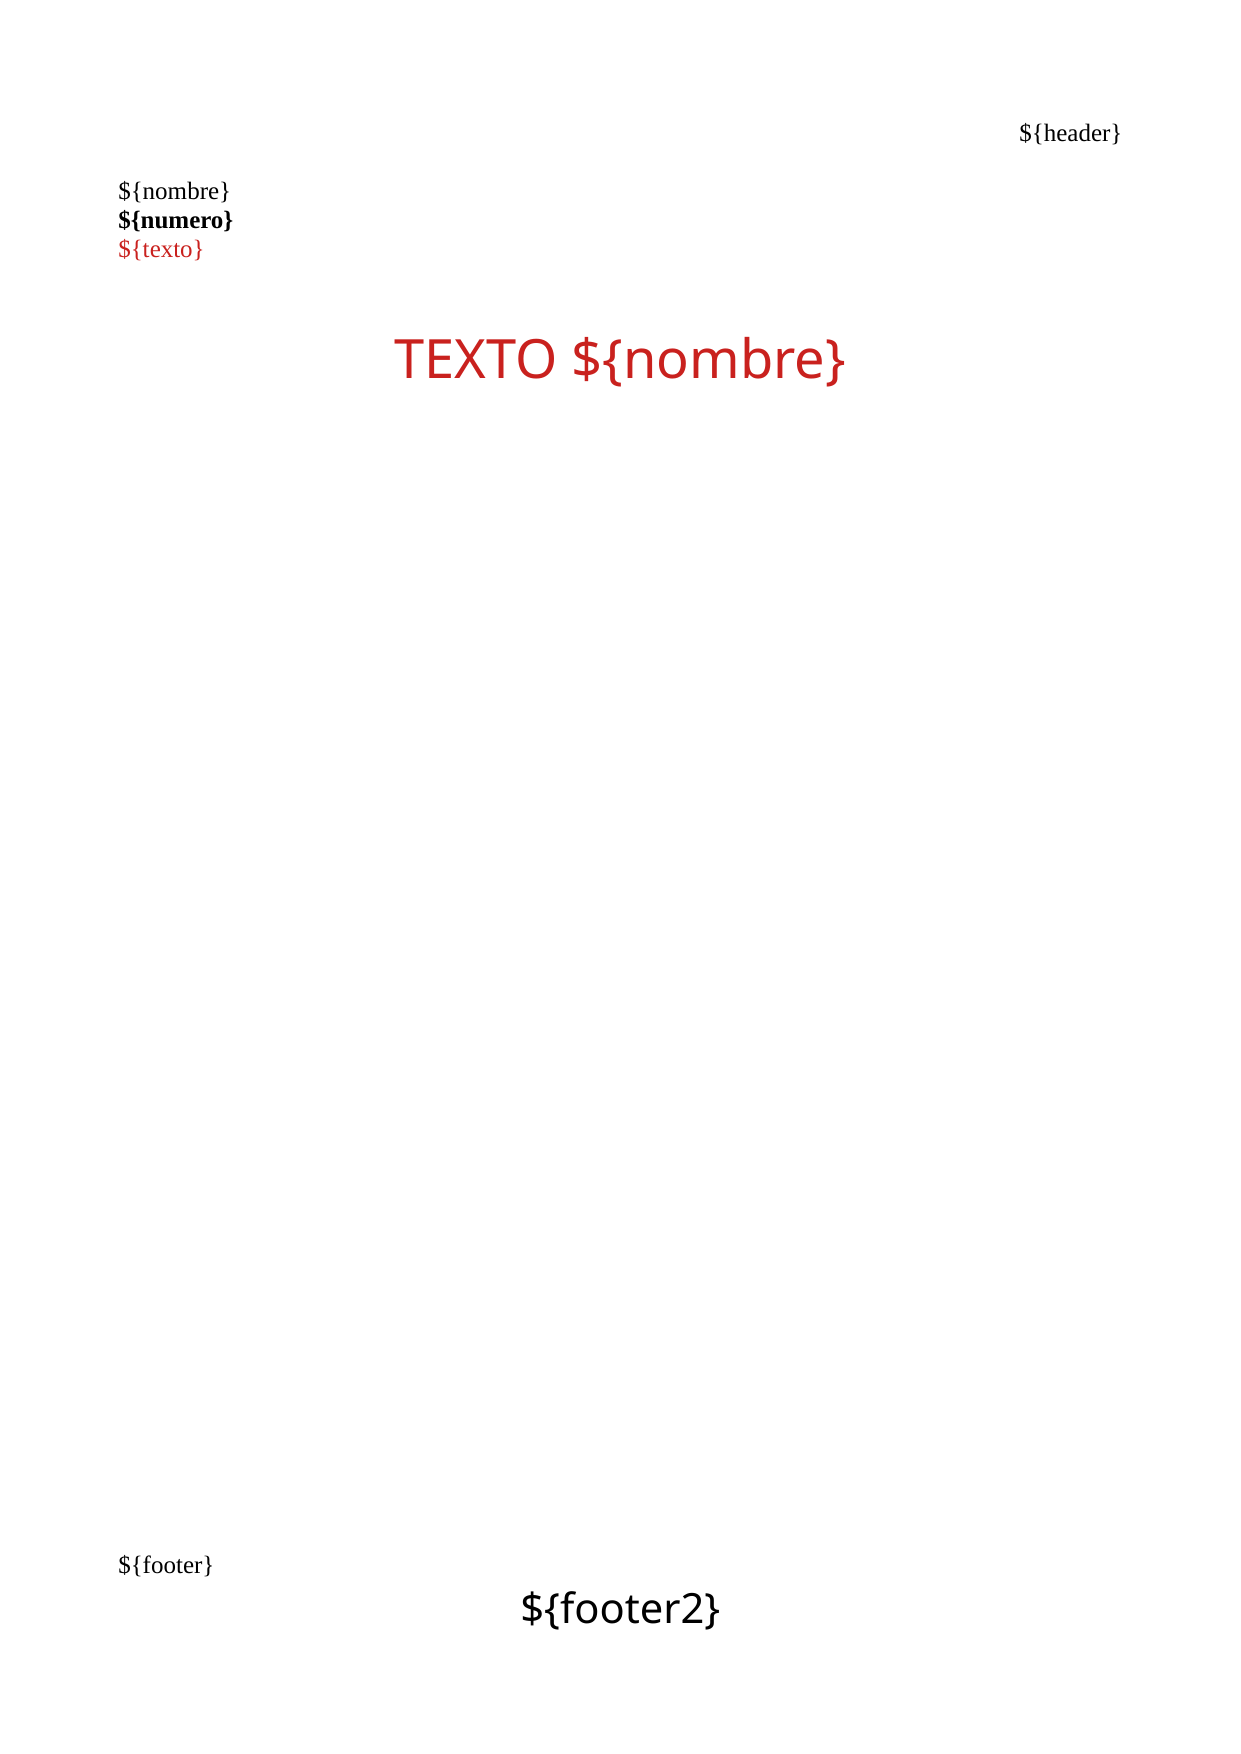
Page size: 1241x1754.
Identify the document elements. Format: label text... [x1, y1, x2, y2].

text TEXTO ${nombre} [118, 320, 1122, 394]
text ${numero} [118, 205, 1122, 234]
text ${nombre} [118, 176, 1122, 205]
text ${texto} [118, 234, 1122, 263]
